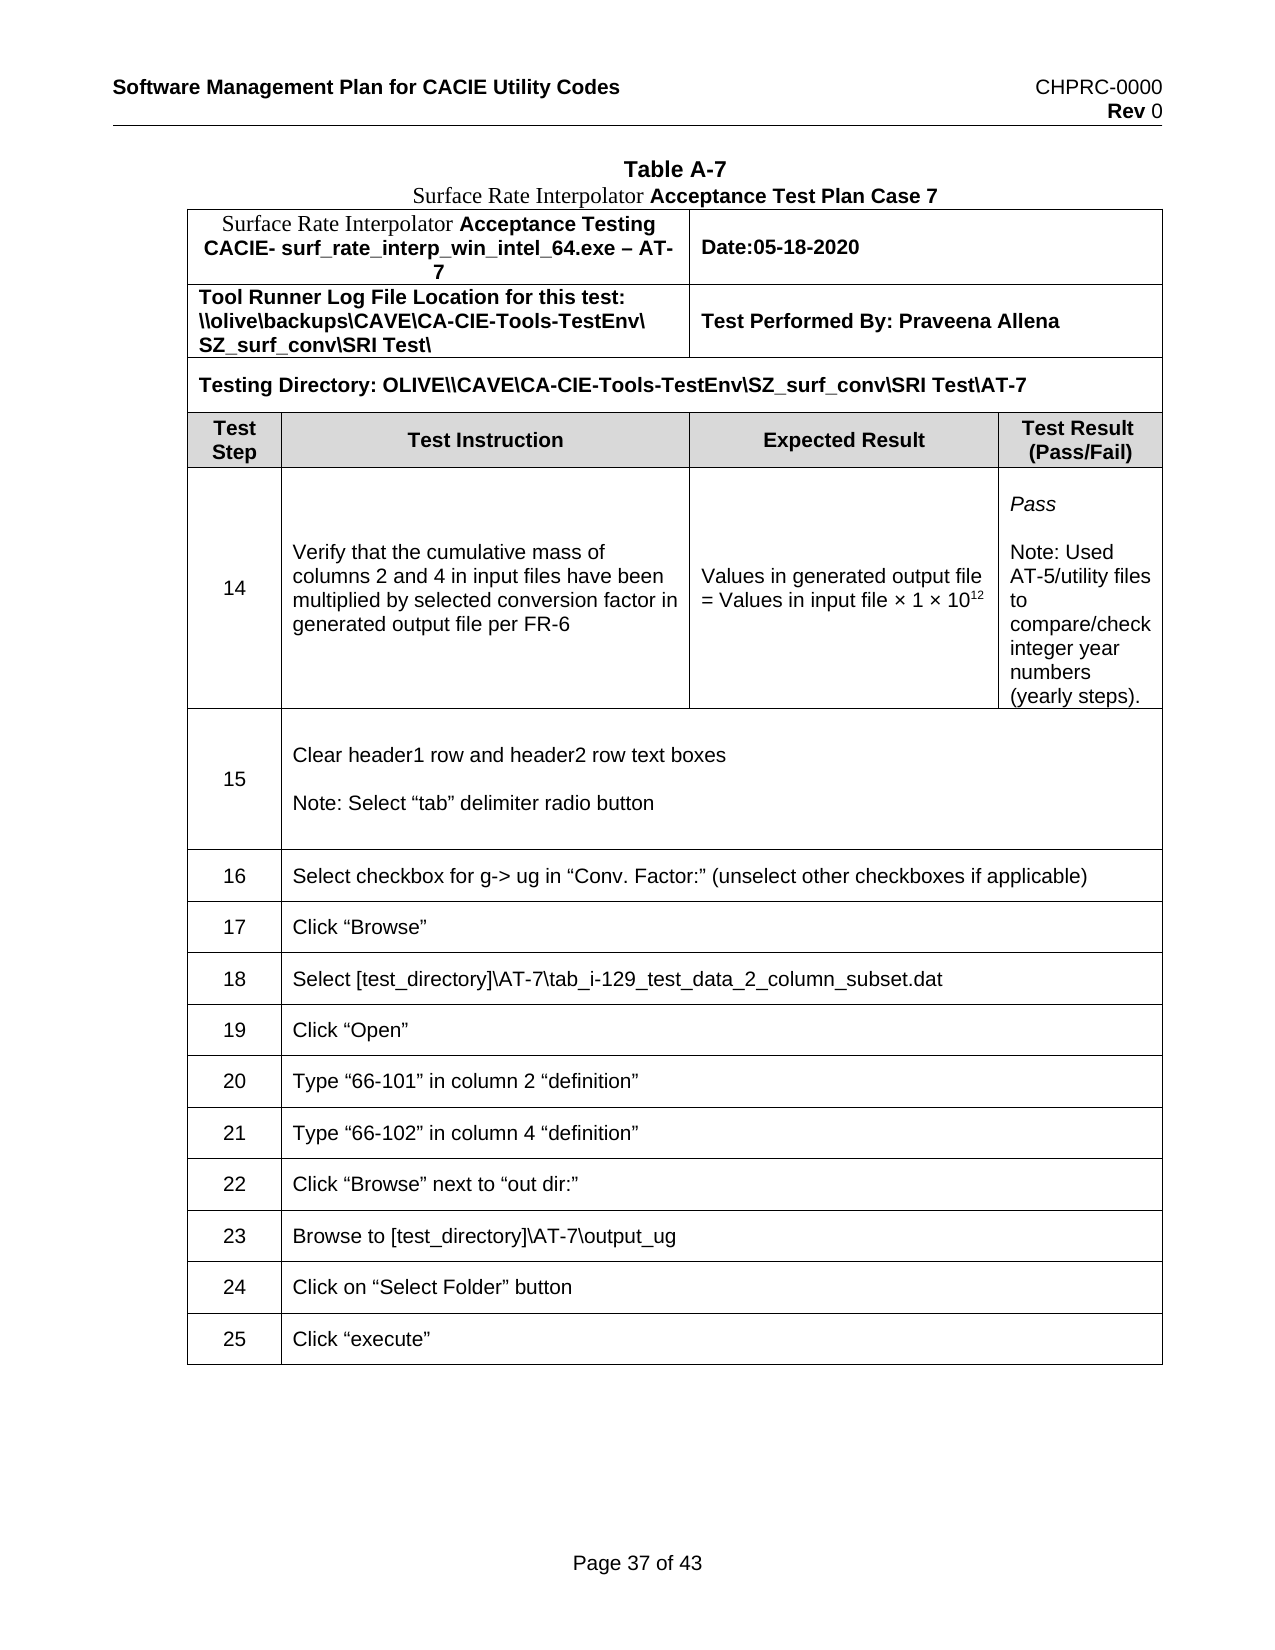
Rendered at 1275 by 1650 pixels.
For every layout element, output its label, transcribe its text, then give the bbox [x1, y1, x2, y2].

table_cell Test Step [188, 413, 281, 467]
table_cell Click “execute” [282, 1314, 1162, 1364]
table_cell 25 [188, 1314, 281, 1364]
table_cell 18 [188, 953, 281, 1004]
table_cell Test Result (Pass/Fail) [999, 413, 1162, 467]
table_cell 17 [188, 902, 281, 952]
table_cell Tool Runner Log File Location for this test: \\olive\backups\CAVE\CA-CIE-Tools-TestEnv\SZ_surf_conv\SRI Test\ [188, 285, 689, 357]
table_cell Click on “Select Folder” button [282, 1262, 1162, 1312]
table_cell Test Performed By: Praveena Allena [690, 285, 1162, 357]
table_cell Browse to [test_directory]\AT-7\output_ug [282, 1211, 1162, 1261]
table_cell 16 [188, 850, 281, 901]
table_cell Click “Open” [282, 1005, 1162, 1055]
table_cell Click “Browse” [282, 902, 1162, 952]
table_cell Type “66-102” in column 4 “definition” [282, 1108, 1162, 1158]
table_cell Click “Browse” next to “out dir:” [282, 1159, 1162, 1209]
table_cell 20 [188, 1056, 281, 1107]
table_cell Select [test_directory]\AT-7\tab_i-129_test_data_2_column_subset.dat [282, 953, 1162, 1004]
table_cell Pass Note: Used AT-5/utility files to compare/check integer year numbers (yearly steps). [999, 468, 1162, 708]
table_cell Verify that the cumulative mass of columns 2 and 4 in input files have been multiplied by selected conversion factor in generated output file per FR-6 [282, 468, 689, 708]
table_cell 15 [188, 709, 281, 849]
table_cell 23 [188, 1211, 281, 1261]
table_cell 19 [188, 1005, 281, 1055]
table_cell Test Instruction [282, 413, 689, 467]
table_cell 14 [188, 468, 281, 708]
table_cell Acceptance Testing CACIE- surf_rate_interp_win_intel_64.exe – AT-7 [188, 210, 689, 284]
table_cell Testing Directory: OLIVE\\CAVE\CA-CIE-Tools-TestEnv\SZ_surf_conv\SRI Test\AT-7 [188, 358, 1162, 412]
table_cell Values in generated output file = Values in input file × 1 × 1012 [690, 468, 998, 708]
table_cell Expected Result [690, 413, 998, 467]
table_cell Clear header1 row and header2 row text boxes Note: Select “tab” delimiter radio button [282, 709, 1162, 849]
table_cell 22 [188, 1159, 281, 1209]
table_cell Date:05-18-2020 [690, 210, 1162, 284]
table_cell Type “66-101” in column 2 “definition” [282, 1056, 1162, 1107]
table_cell 24 [188, 1262, 281, 1312]
table_cell Select checkbox for g-> ug in “Conv. Factor:” (unselect other checkboxes if applicable) [282, 850, 1162, 901]
table_header Table A-7 Acceptance Test Plan Case 7 [188, 156, 1162, 208]
table_cell 21 [188, 1108, 281, 1158]
